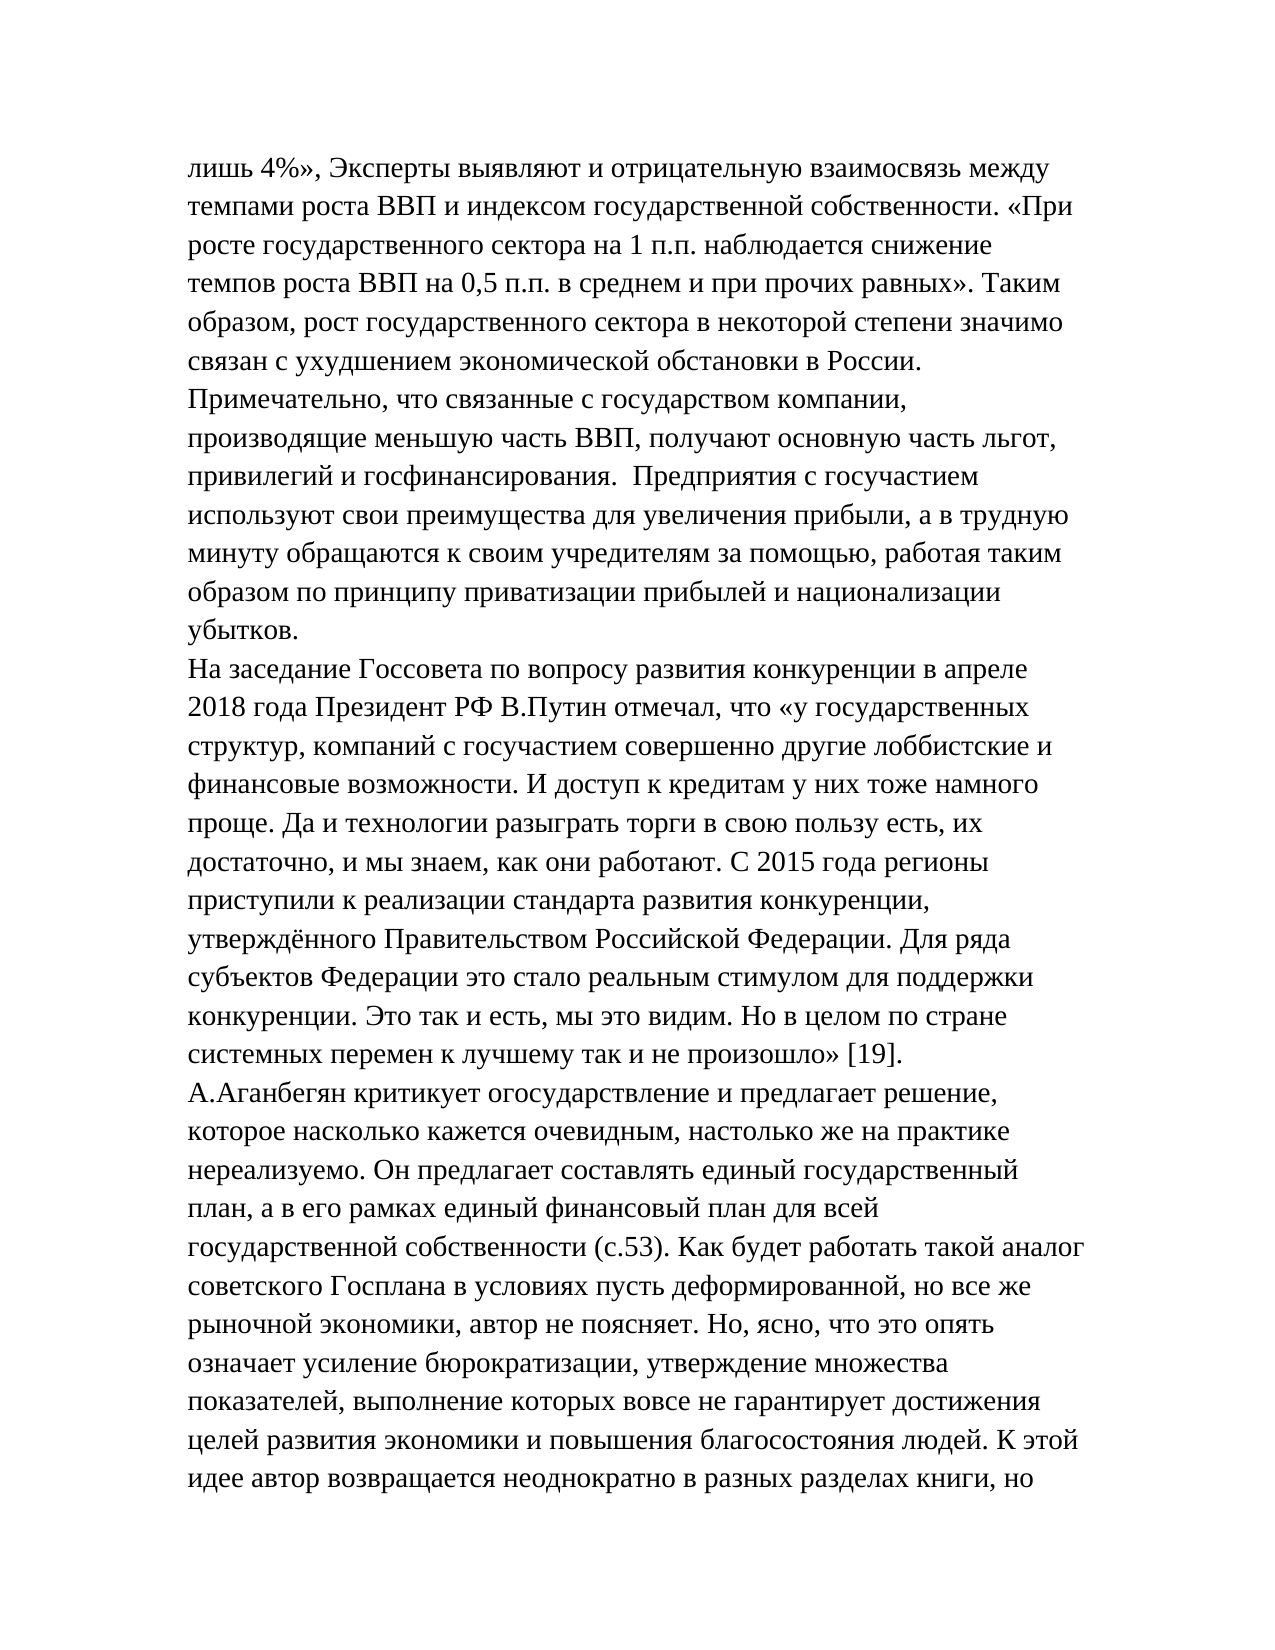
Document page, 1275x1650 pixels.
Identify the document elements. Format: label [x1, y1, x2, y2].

text [187, 150, 1087, 1494]
